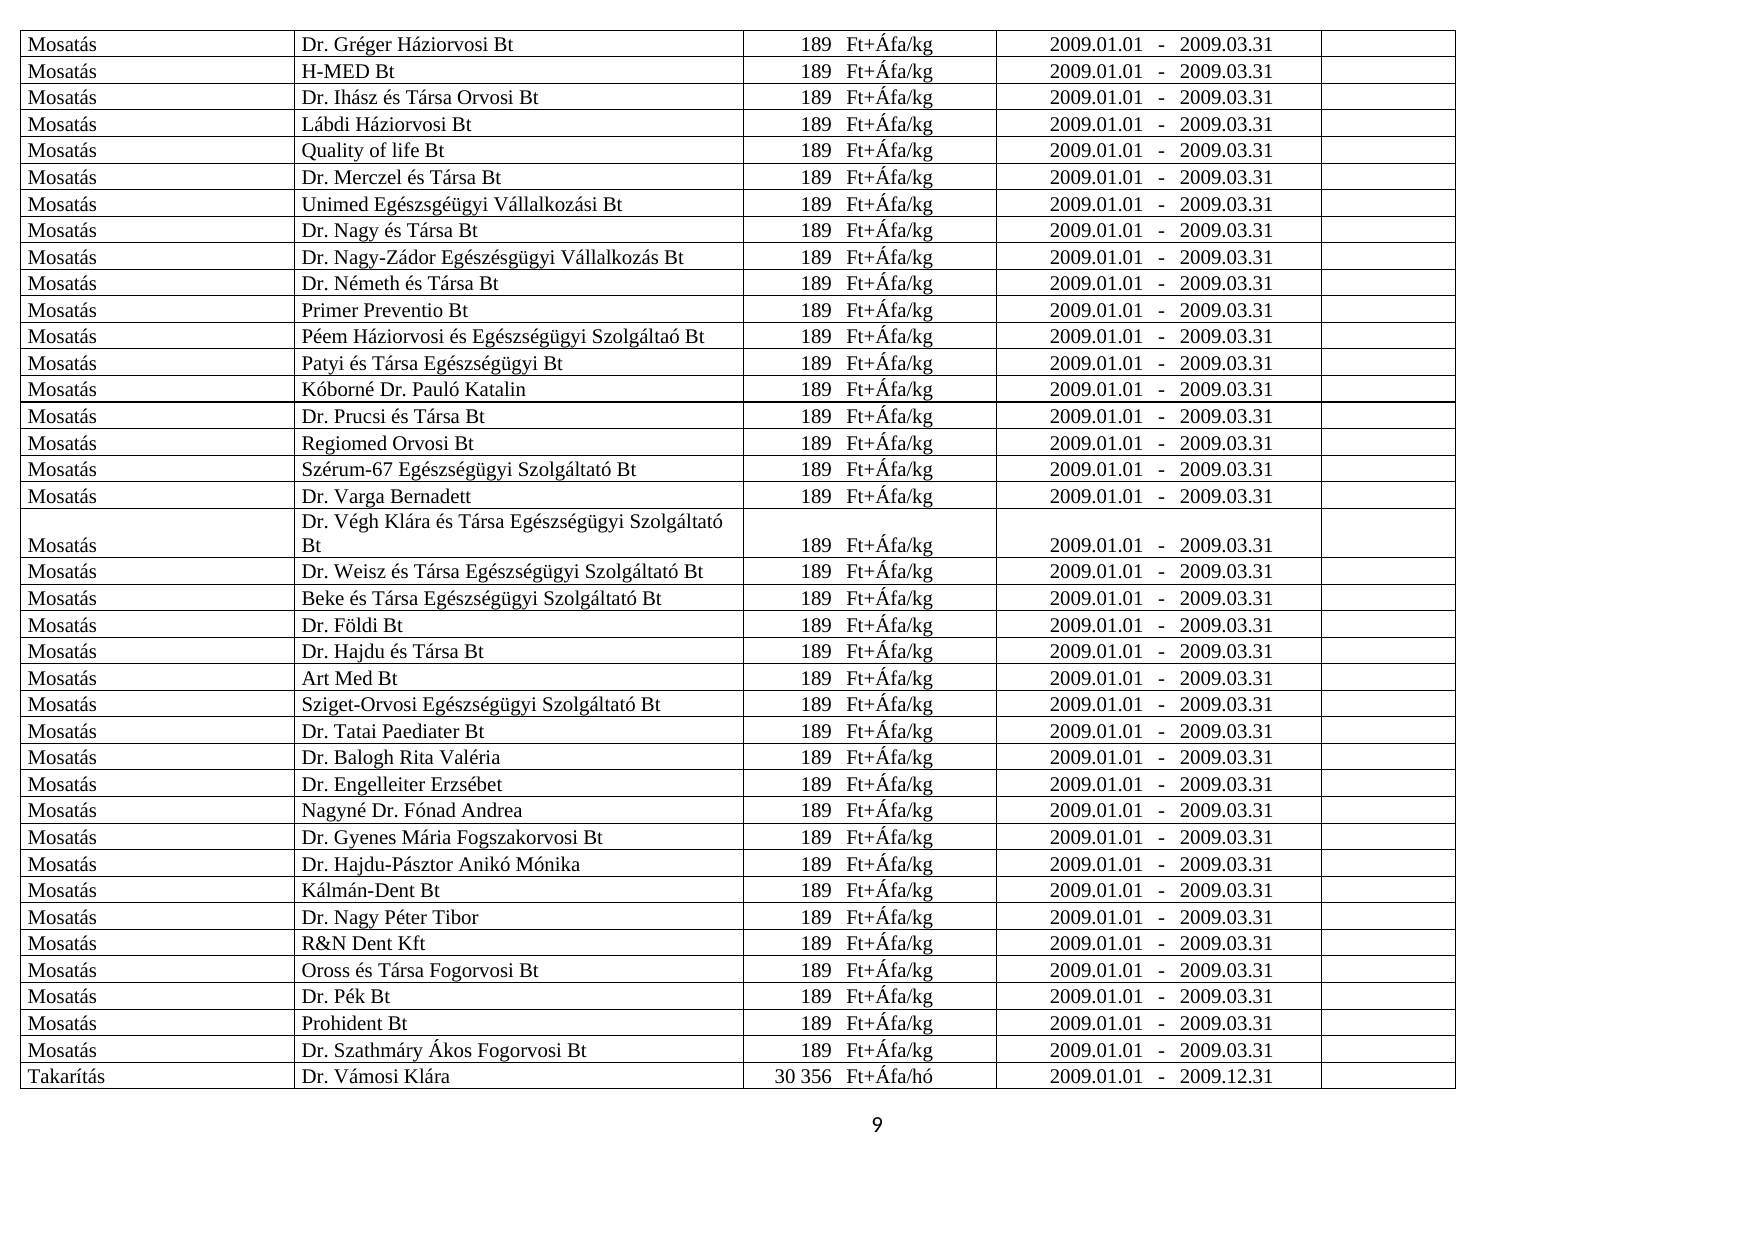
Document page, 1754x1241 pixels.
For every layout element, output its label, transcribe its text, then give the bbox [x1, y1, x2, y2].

table_cell 2009.01.01 [997, 664, 1151, 690]
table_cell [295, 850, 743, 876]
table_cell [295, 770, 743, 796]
table_cell 2009.01.01 [997, 190, 1151, 216]
table_cell Ft+Áfa/kg [839, 323, 996, 348]
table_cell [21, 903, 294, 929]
table_cell [1322, 270, 1455, 295]
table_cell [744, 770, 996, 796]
table_cell Ft+Áfa/kg [839, 376, 996, 401]
table_cell 189 [744, 482, 839, 508]
table_cell Quality of life Bt [295, 137, 743, 162]
table_cell - [1151, 57, 1172, 83]
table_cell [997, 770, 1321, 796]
table_cell Sziget-Orvosi Egészségügyi Szolgáltató Bt [295, 691, 743, 716]
table_cell [1322, 164, 1455, 189]
table_cell - [1151, 558, 1172, 583]
table_cell [1322, 558, 1455, 583]
table_cell Mosatás [21, 190, 294, 216]
table_cell 2009.03.31 [1172, 323, 1321, 348]
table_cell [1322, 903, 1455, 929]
table_cell Mosatás [21, 296, 294, 322]
table_cell Dr. Hajdu és Társa Bt [295, 638, 743, 663]
table_cell Dr. Merczel és Társa Bt [295, 164, 743, 189]
table_cell [1322, 376, 1455, 401]
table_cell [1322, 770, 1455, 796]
table_cell Mosatás [21, 31, 294, 56]
table_cell - [1151, 243, 1172, 269]
table_cell Mosatás [21, 509, 294, 557]
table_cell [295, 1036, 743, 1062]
table_cell [1322, 217, 1455, 242]
table_cell 2009.01.01 [997, 717, 1151, 743]
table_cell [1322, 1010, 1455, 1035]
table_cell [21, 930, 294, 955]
table_cell Mosatás [21, 744, 294, 769]
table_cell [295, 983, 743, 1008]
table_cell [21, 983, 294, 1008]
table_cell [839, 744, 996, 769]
table_cell - [1151, 509, 1172, 557]
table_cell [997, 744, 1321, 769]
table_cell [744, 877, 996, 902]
table_cell - [1151, 585, 1172, 610]
table_cell - [1151, 611, 1172, 637]
table_cell 2009.01.01 [997, 31, 1151, 56]
table_cell - [1151, 691, 1172, 716]
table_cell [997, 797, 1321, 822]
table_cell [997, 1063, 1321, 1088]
table_cell Ft+Áfa/kg [839, 270, 996, 295]
table_cell Ft+Áfa/kg [839, 456, 996, 481]
table_cell Péem Háziorvosi és Egészségügyi Szolgáltaó Bt [295, 323, 743, 348]
table_cell 189 [744, 137, 839, 162]
table_cell H-MED Bt [295, 57, 743, 83]
table_cell 2009.01.01 [997, 403, 1151, 428]
table_cell Ft+Áfa/kg [839, 509, 996, 557]
table_cell Dr. Weisz és Társa Egészségügyi Szolgáltató Bt [295, 558, 743, 583]
table_cell - [1151, 482, 1172, 508]
table_cell 2009.01.01 [997, 482, 1151, 508]
table_cell 2009.01.01 [997, 429, 1151, 454]
table_cell 189 [744, 664, 839, 690]
table_cell Mosatás [21, 243, 294, 269]
table_cell Mosatás [21, 137, 294, 162]
table_cell 2009.03.31 [1172, 509, 1321, 557]
table_cell [1322, 429, 1455, 454]
table_cell [1322, 456, 1455, 481]
table_cell Mosatás [21, 456, 294, 481]
table_cell Primer Preventio Bt [295, 296, 743, 322]
table_cell Ft+Áfa/kg [839, 429, 996, 454]
table_cell Mosatás [21, 638, 294, 663]
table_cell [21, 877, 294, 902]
table_cell 2009.01.01 [997, 243, 1151, 269]
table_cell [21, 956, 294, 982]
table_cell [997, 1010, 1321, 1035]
table_cell 2009.03.31 [1172, 31, 1321, 56]
table_cell 2009.01.01 [997, 611, 1151, 637]
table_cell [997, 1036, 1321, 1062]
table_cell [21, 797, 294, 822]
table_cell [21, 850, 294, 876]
table_cell 2009.03.31 [1172, 243, 1321, 269]
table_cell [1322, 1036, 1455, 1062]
table_cell Mosatás [21, 717, 294, 743]
table_cell Dr. Ihász és Társa Orvosi Bt [295, 84, 743, 109]
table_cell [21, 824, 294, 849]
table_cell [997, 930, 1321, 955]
table_cell 2009.03.31 [1172, 482, 1321, 508]
table_cell Mosatás [21, 691, 294, 716]
table_cell 189 [744, 691, 839, 716]
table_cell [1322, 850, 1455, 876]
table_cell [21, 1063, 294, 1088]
table_cell 189 [744, 31, 839, 56]
table_cell 2009.01.01 [997, 296, 1151, 322]
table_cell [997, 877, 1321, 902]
table_cell - [1151, 164, 1172, 189]
table_cell - [1151, 31, 1172, 56]
table_cell 189 [744, 217, 839, 242]
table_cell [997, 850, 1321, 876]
table_cell Ft+Áfa/kg [839, 137, 996, 162]
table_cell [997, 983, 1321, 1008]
table_cell [1322, 585, 1455, 610]
table_cell 189 [744, 164, 839, 189]
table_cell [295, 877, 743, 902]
table_cell - [1151, 456, 1172, 481]
table_cell 189 [744, 84, 839, 109]
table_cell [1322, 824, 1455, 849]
table_cell 2009.03.31 [1172, 717, 1321, 743]
table_cell Dr. Németh és Társa Bt [295, 270, 743, 295]
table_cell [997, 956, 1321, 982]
table_cell Mosatás [21, 482, 294, 508]
table_cell 2009.03.31 [1172, 137, 1321, 162]
table_cell Mosatás [21, 376, 294, 401]
table_cell Szérum-67 Egészségügyi Szolgáltató Bt [295, 456, 743, 481]
table_cell Mosatás [21, 164, 294, 189]
table_cell 2009.03.31 [1172, 84, 1321, 109]
table_cell [1322, 482, 1455, 508]
table_cell 189 [744, 190, 839, 216]
table_cell [1322, 84, 1455, 109]
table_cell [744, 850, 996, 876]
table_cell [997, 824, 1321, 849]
table_cell [1322, 664, 1455, 690]
table_cell Mosatás [21, 57, 294, 83]
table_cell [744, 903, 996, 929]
table_cell [1322, 110, 1455, 136]
table_cell 189 [744, 638, 839, 663]
table_cell 2009.03.31 [1172, 664, 1321, 690]
table_cell 2009.03.31 [1172, 296, 1321, 322]
table_cell [1322, 349, 1455, 375]
table_cell 189 [744, 349, 839, 375]
table_cell - [1151, 323, 1172, 348]
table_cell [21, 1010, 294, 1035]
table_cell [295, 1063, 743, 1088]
table_cell Mosatás [21, 429, 294, 454]
table_cell [1322, 243, 1455, 269]
table_cell 189 [744, 110, 839, 136]
table_cell Mosatás [21, 110, 294, 136]
table_cell Ft+Áfa/kg [839, 243, 996, 269]
table_cell Ft+Áfa/kg [839, 664, 996, 690]
table_cell 2009.01.01 [997, 323, 1151, 348]
table_cell 2009.01.01 [997, 110, 1151, 136]
table_cell 189 [744, 456, 839, 481]
table_cell Mosatás [21, 611, 294, 637]
table_cell Dr. Gréger Háziorvosi Bt [295, 31, 743, 56]
table_cell Ft+Áfa/kg [839, 110, 996, 136]
table_cell [1322, 296, 1455, 322]
table_cell 2009.03.31 [1172, 456, 1321, 481]
table_cell 189 [744, 270, 839, 295]
table_cell 189 [744, 429, 839, 454]
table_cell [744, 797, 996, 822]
table_cell Mosatás [21, 349, 294, 375]
table_cell 189 [744, 611, 839, 637]
table_cell - [1151, 664, 1172, 690]
table_cell 2009.03.31 [1172, 376, 1321, 401]
table_cell Lábdi Háziorvosi Bt [295, 110, 743, 136]
table_cell [1322, 31, 1455, 56]
table_cell Kóborné Dr. Pauló Katalin [295, 376, 743, 401]
table_cell 2009.03.31 [1172, 164, 1321, 189]
table_cell Ft+Áfa/kg [839, 349, 996, 375]
table_cell Mosatás [21, 323, 294, 348]
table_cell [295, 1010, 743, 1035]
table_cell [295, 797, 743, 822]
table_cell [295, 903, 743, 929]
table_cell 189 [744, 744, 839, 769]
table_cell - [1151, 429, 1172, 454]
table_cell 189 [744, 57, 839, 83]
table_cell Ft+Áfa/kg [839, 717, 996, 743]
table_cell 2009.01.01 [997, 349, 1151, 375]
table_cell - [1151, 84, 1172, 109]
table_cell 2009.03.31 [1172, 190, 1321, 216]
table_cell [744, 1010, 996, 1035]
table_cell 2009.01.01 [997, 270, 1151, 295]
table_cell - [1151, 110, 1172, 136]
table_cell 2009.01.01 [997, 164, 1151, 189]
table_cell Beke és Társa Egészségügyi Szolgáltató Bt [295, 585, 743, 610]
table_cell 189 [744, 558, 839, 583]
table_cell [1322, 638, 1455, 663]
table_cell Ft+Áfa/kg [839, 31, 996, 56]
table_cell 189 [744, 585, 839, 610]
table_cell Dr. Nagy-Zádor Egészésgügyi Vállalkozás Bt [295, 243, 743, 269]
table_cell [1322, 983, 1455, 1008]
table_cell Ft+Áfa/kg [839, 558, 996, 583]
table_cell Ft+Áfa/kg [839, 84, 996, 109]
table_cell Ft+Áfa/kg [839, 585, 996, 610]
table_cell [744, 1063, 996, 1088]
table_cell 189 [744, 243, 839, 269]
table_cell 2009.03.31 [1172, 429, 1321, 454]
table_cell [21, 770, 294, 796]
table_cell [1322, 691, 1455, 716]
table_cell [1322, 190, 1455, 216]
table_cell 2009.03.31 [1172, 585, 1321, 610]
table_cell 2009.01.01 [997, 137, 1151, 162]
table_cell Dr. Tatai Paediater Bt [295, 717, 743, 743]
table_cell 189 [744, 376, 839, 401]
table_cell 2009.01.01 [997, 509, 1151, 557]
table_cell Ft+Áfa/kg [839, 482, 996, 508]
table_cell [1322, 717, 1455, 743]
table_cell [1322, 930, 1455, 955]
table_cell Patyi és Társa Egészségügyi Bt [295, 349, 743, 375]
table_cell Mosatás [21, 664, 294, 690]
table_cell 2009.01.01 [997, 57, 1151, 83]
table_cell - [1151, 137, 1172, 162]
table_cell Mosatás [21, 403, 294, 428]
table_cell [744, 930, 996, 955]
table_cell - [1151, 270, 1172, 295]
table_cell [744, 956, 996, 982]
table_cell - [1151, 349, 1172, 375]
table_cell 2009.01.01 [997, 217, 1151, 242]
table_cell Ft+Áfa/kg [839, 638, 996, 663]
table_cell Mosatás [21, 558, 294, 583]
table_cell [1322, 403, 1455, 428]
table_cell 2009.03.31 [1172, 270, 1321, 295]
table_cell Unimed Egészsgéügyi Vállalkozási Bt [295, 190, 743, 216]
table_cell - [1151, 217, 1172, 242]
table_cell - [1151, 638, 1172, 663]
table_cell Dr. Balogh Rita Valéria [295, 744, 743, 769]
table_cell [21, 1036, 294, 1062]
table_cell - [1151, 296, 1172, 322]
table_cell 2009.01.01 [997, 84, 1151, 109]
table_cell 2009.03.31 [1172, 638, 1321, 663]
table_cell 2009.03.31 [1172, 558, 1321, 583]
table_cell Ft+Áfa/kg [839, 164, 996, 189]
table_cell 2009.01.01 [997, 585, 1151, 610]
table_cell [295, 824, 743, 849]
table_cell Ft+Áfa/kg [839, 403, 996, 428]
table_cell - [1151, 403, 1172, 428]
table_cell 189 [744, 509, 839, 557]
table_cell - [1151, 376, 1172, 401]
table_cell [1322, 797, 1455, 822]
table_cell Ft+Áfa/kg [839, 190, 996, 216]
table_cell Dr. Földi Bt [295, 611, 743, 637]
table_cell Dr. Varga Bernadett [295, 482, 743, 508]
table_cell 189 [744, 323, 839, 348]
table_cell 2009.03.31 [1172, 217, 1321, 242]
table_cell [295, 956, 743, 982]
table_cell Mosatás [21, 84, 294, 109]
table_cell Ft+Áfa/kg [839, 57, 996, 83]
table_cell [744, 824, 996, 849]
table_cell Mosatás [21, 217, 294, 242]
table_cell Mosatás [21, 585, 294, 610]
table_cell 2009.03.31 [1172, 110, 1321, 136]
table_cell Mosatás [21, 270, 294, 295]
table_cell - [1151, 190, 1172, 216]
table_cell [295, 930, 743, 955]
table_cell 2009.03.31 [1172, 349, 1321, 375]
table_cell 2009.01.01 [997, 376, 1151, 401]
table_cell Art Med Bt [295, 664, 743, 690]
table_cell [1322, 509, 1455, 557]
table_cell Ft+Áfa/kg [839, 217, 996, 242]
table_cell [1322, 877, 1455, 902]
table_cell 2009.03.31 [1172, 611, 1321, 637]
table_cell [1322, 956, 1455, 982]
table_cell Regiomed Orvosi Bt [295, 429, 743, 454]
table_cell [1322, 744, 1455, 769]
table_cell [1322, 611, 1455, 637]
table_cell [1322, 137, 1455, 162]
table_cell 2009.01.01 [997, 558, 1151, 583]
table_cell 189 [744, 403, 839, 428]
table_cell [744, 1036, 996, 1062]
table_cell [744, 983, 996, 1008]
table_cell [1322, 57, 1455, 83]
table_cell 2009.03.31 [1172, 691, 1321, 716]
table_cell 2009.01.01 [997, 456, 1151, 481]
table_cell [1322, 323, 1455, 348]
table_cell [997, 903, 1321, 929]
table_cell 2009.01.01 [997, 691, 1151, 716]
table_cell Ft+Áfa/kg [839, 296, 996, 322]
table_cell 189 [744, 296, 839, 322]
table_cell 2009.01.01 [997, 638, 1151, 663]
table_cell Dr. Prucsi és Társa Bt [295, 403, 743, 428]
table_cell - [1151, 717, 1172, 743]
table_cell Dr. Nagy és Társa Bt [295, 217, 743, 242]
table_cell Ft+Áfa/kg [839, 691, 996, 716]
table_cell 2009.03.31 [1172, 57, 1321, 83]
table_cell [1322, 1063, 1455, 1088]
table_cell Dr. Végh Klára és Társa Egészségügyi Szolgáltató Bt [295, 509, 743, 557]
table_cell Ft+Áfa/kg [839, 611, 996, 637]
table_cell 2009.03.31 [1172, 403, 1321, 428]
table_cell 189 [744, 717, 839, 743]
